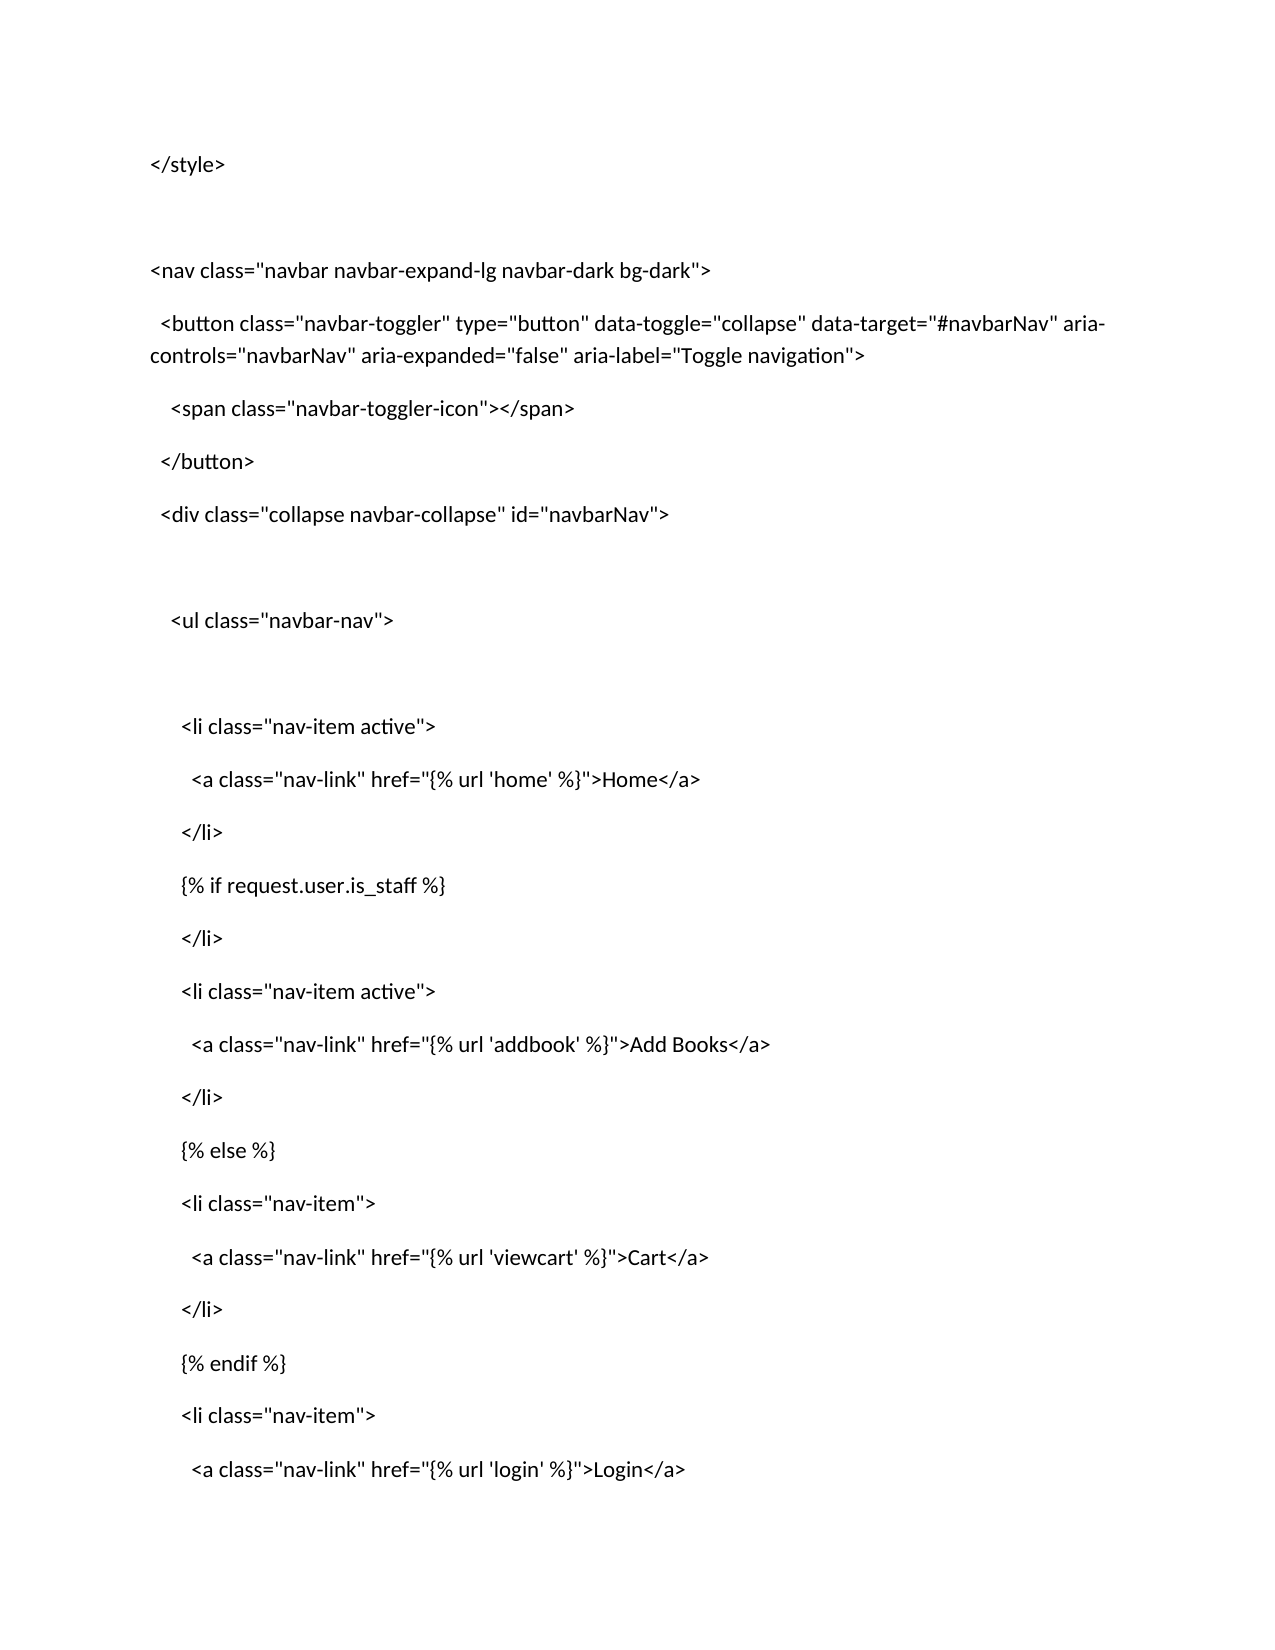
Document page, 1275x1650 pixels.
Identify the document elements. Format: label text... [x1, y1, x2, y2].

text {% else %} [150, 1137, 1125, 1164]
text <a class="nav-link" href="{% url 'login' %}">Login</a> [150, 1455, 1125, 1483]
text {% if request.user.is_staff %} [150, 871, 1125, 899]
text <a class="nav-link" href="{% url 'viewcart' %}">Cart</a> [150, 1243, 1125, 1271]
text </li> [150, 924, 1125, 952]
text <li class="nav-item"> [150, 1402, 1125, 1430]
text <a class="nav-link" href="{% url 'home' %}">Home</a> [150, 765, 1125, 793]
text <li class="nav-item"> [150, 1189, 1125, 1218]
text <li class="nav-item active"> [150, 977, 1125, 1006]
text <li class="nav-item active"> [150, 712, 1125, 740]
text <span class="navbar-toggler-icon"></span> [150, 394, 1125, 422]
text <ul class="navbar-nav"> [150, 606, 1125, 634]
text </style> [150, 150, 1125, 178]
text </li> [150, 1296, 1125, 1324]
text <nav class="navbar navbar-expand-lg navbar-dark bg-dark"> [150, 256, 1125, 284]
text </button> [150, 447, 1125, 475]
text <a class="nav-link" href="{% url 'addbook' %}">Add Books</a> [150, 1031, 1125, 1058]
text </li> [150, 818, 1125, 846]
text {% endif %} [150, 1349, 1125, 1377]
text <div class="collapse navbar-collapse" id="navbarNav"> [150, 500, 1125, 528]
text </li> [150, 1083, 1125, 1112]
text <button class="navbar-toggler" type="button" data-toggle="collapse" data-target="#navbarNav" aria-controls="navbarNav" aria-expanded="false" aria-label="Toggle navigation"> [150, 309, 1125, 369]
